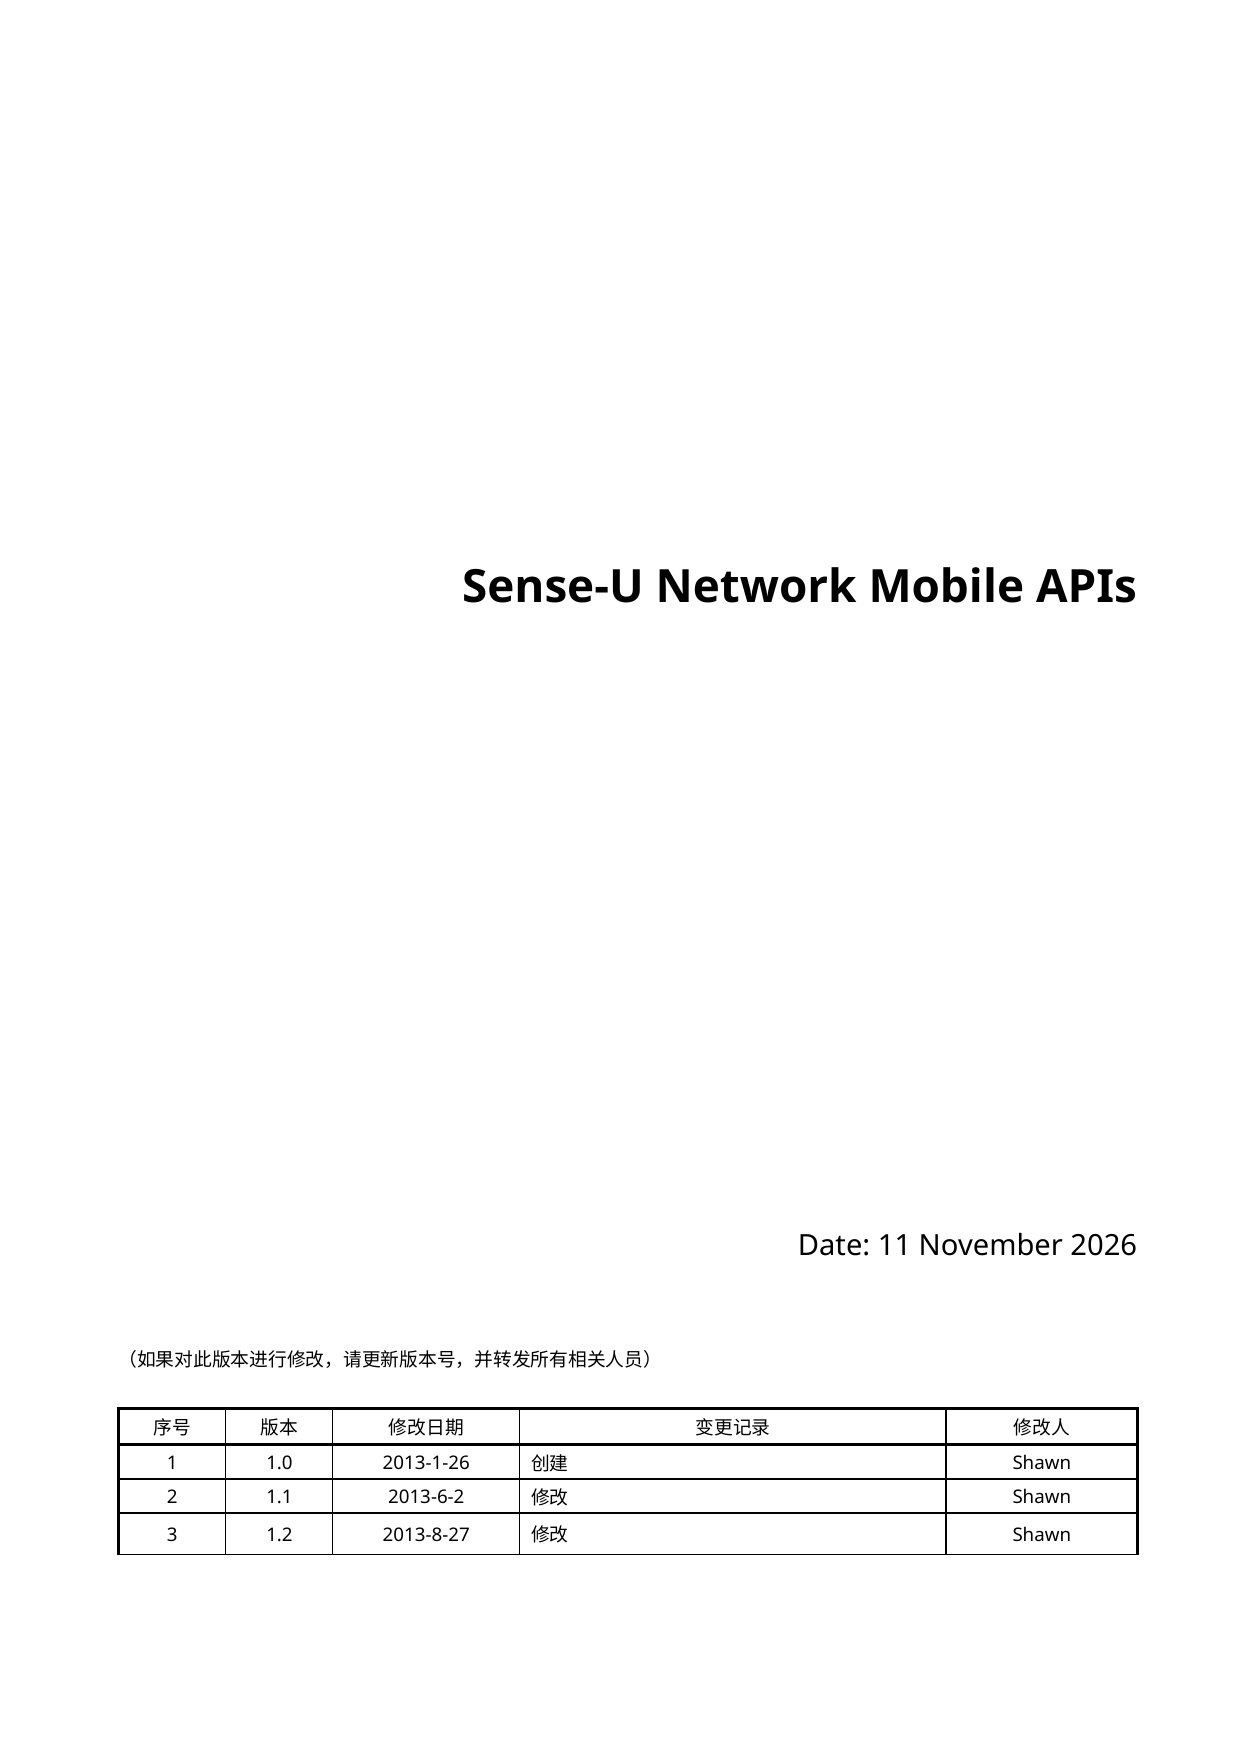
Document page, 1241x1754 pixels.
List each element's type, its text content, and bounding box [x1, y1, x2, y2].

table_cell 1.1 [226, 1480, 332, 1512]
table_cell 创建 [520, 1446, 945, 1478]
table_cell 修改 [520, 1514, 945, 1553]
table_header 变更记录 [520, 1410, 945, 1443]
table_cell Shawn [947, 1446, 1136, 1478]
table_cell 2 [120, 1480, 225, 1512]
table_cell Shawn [947, 1480, 1136, 1512]
table_cell 2013-8-27 [333, 1514, 519, 1553]
table_header 修改人 [947, 1410, 1136, 1443]
text （如果对此版本进行修改，请更新版本号，并转发所有相关人员） [118, 1342, 1137, 1374]
table_cell 2013-1-26 [333, 1446, 519, 1478]
table_cell 1.0 [226, 1446, 332, 1478]
title Sense-U Network Mobile APIs [118, 552, 1137, 617]
table_cell 修改 [520, 1480, 945, 1512]
table_cell 2013-6-2 [333, 1480, 519, 1512]
table_cell 1 [120, 1446, 225, 1478]
table_cell Shawn [947, 1514, 1136, 1553]
table_cell 1.2 [226, 1514, 332, 1553]
table_header 版本 [226, 1410, 332, 1443]
table_cell 3 [120, 1514, 225, 1553]
table_header 修改日期 [333, 1410, 519, 1443]
table_header 序号 [120, 1410, 225, 1443]
text Date: 31 July 2014 [118, 1212, 1137, 1277]
